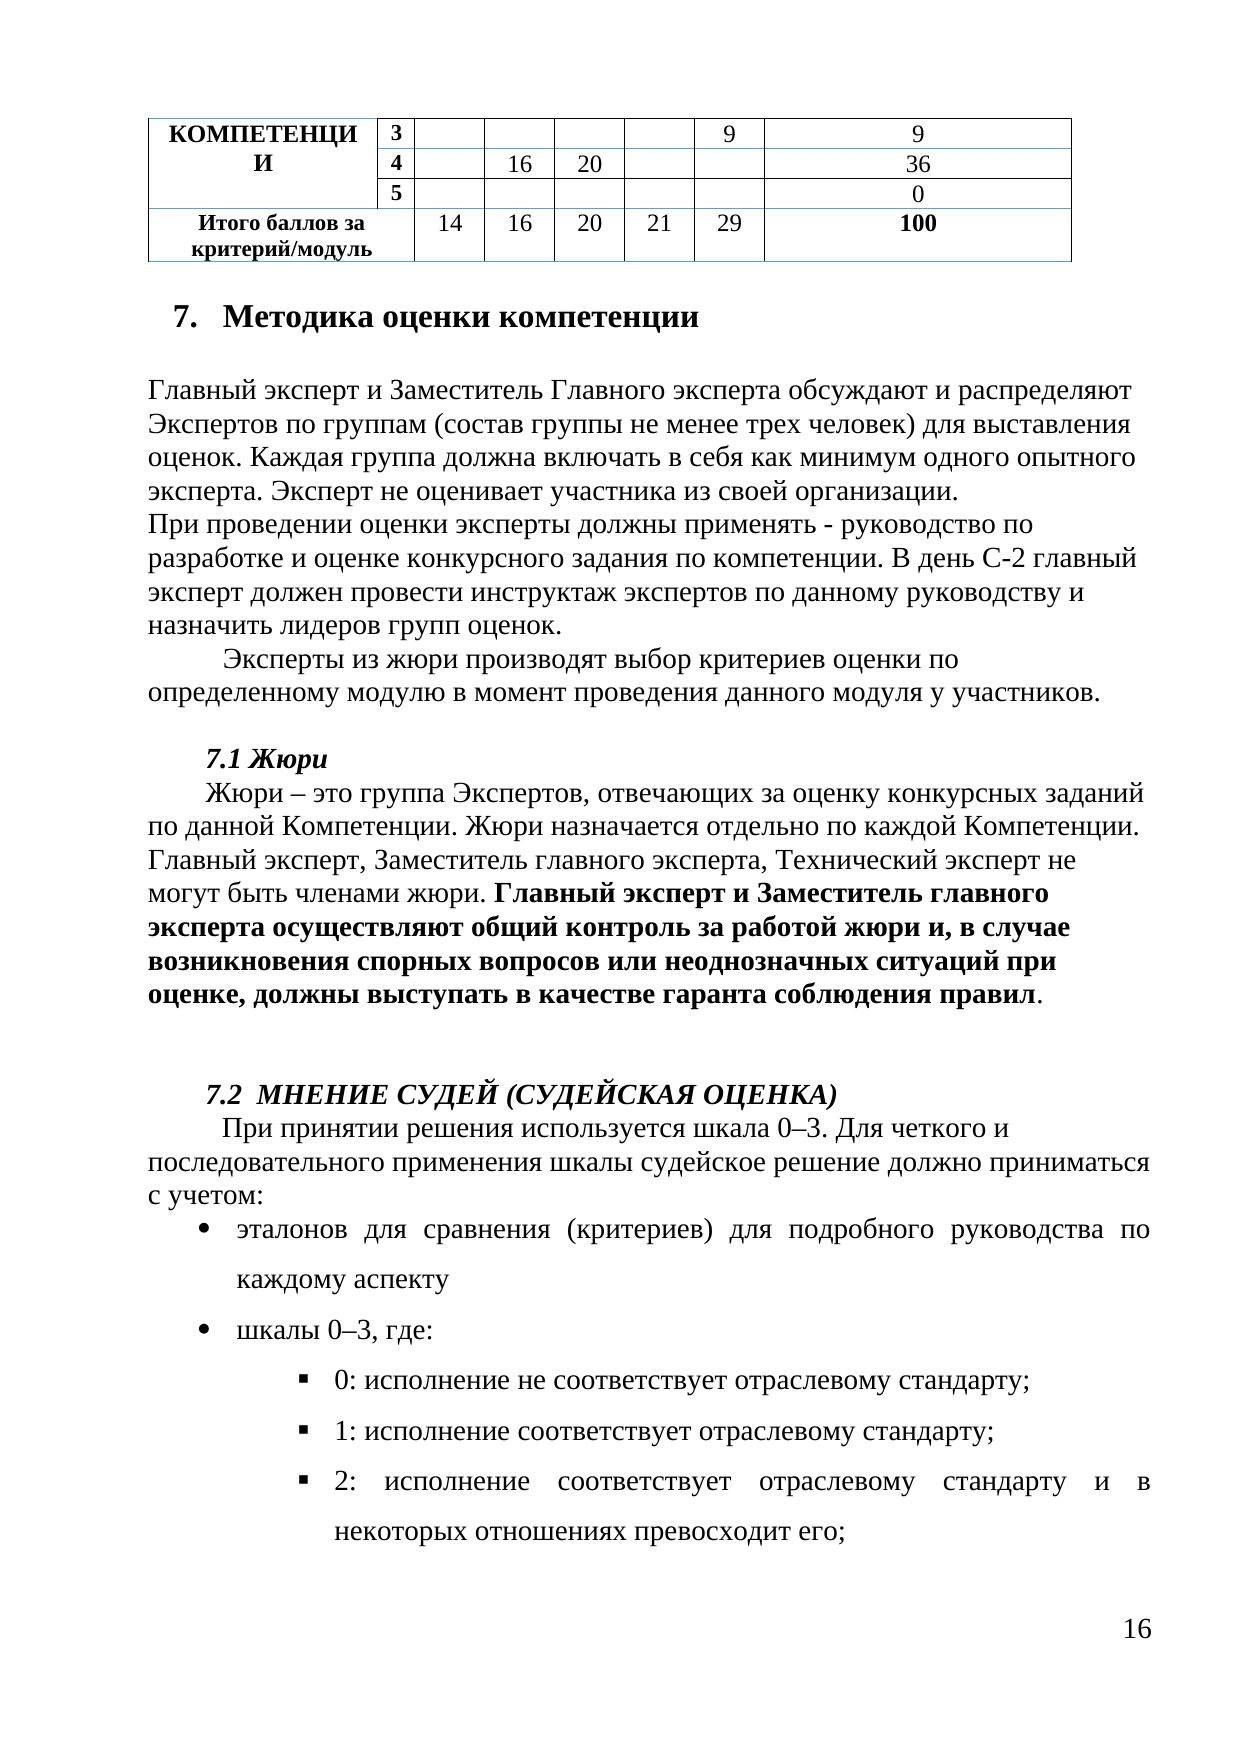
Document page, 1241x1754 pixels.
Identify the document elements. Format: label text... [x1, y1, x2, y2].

table_cell 20 [555, 149, 624, 178]
table_cell [415, 179, 484, 207]
list 2: исполнение соответствует отраслевому стандарту и в некоторых отношениях превосходит его; [297, 1463, 1152, 1547]
table_cell 9 [695, 119, 764, 148]
list 1: исполнение соответствует отраслевому стандарту; [297, 1413, 1152, 1446]
table_cell 5 [378, 179, 414, 207]
table_cell 100 [765, 209, 1071, 261]
table_cell [695, 149, 764, 178]
table_cell 16 [485, 149, 554, 178]
table_cell 29 [695, 209, 764, 261]
table_cell 16 [485, 209, 554, 261]
text При проведении оценки эксперты должны применять - руководство по разработке и оценке конкурсного задания по компетенции. В день С-2 главный эксперт должен провести инструктаж экспертов по данному руководству и назначить лидеров групп оценок. [148, 507, 1152, 641]
table_cell 9 [765, 119, 1071, 148]
table_cell Итого баллов за критерий/модуль [149, 209, 414, 261]
list 0: исполнение не соответствует отраслевому стандарту; [297, 1362, 1152, 1396]
table_cell [625, 119, 694, 148]
text Методика оценки компетенции [185, 296, 1152, 334]
table_cell [415, 149, 484, 178]
table_cell [625, 149, 694, 178]
text При принятии решения используется шкала 0–3. Для четкого и последовательного применения шкалы судейское решение должно приниматься с учетом: [148, 1110, 1152, 1211]
table_cell [625, 179, 694, 207]
table_cell [485, 179, 554, 207]
table_cell [415, 119, 484, 148]
text 7.1 Жюри [205, 741, 1148, 775]
table_cell 14 [415, 209, 484, 261]
table_cell 20 [555, 209, 624, 261]
table_cell 4 [378, 149, 414, 178]
table_cell [555, 179, 624, 207]
table_cell 36 [765, 149, 1071, 178]
table_cell 0 [765, 179, 1071, 207]
text Главный эксперт и Заместитель Главного эксперта обсуждают и распределяют Экспертов по группам (состав группы не менее трех человек) для выставления оценок. Каждая группа должна включать в себя как минимум одного опытного эксперта. Эксперт не оценивает участника из своей организации. [148, 372, 1152, 507]
list шкалы 0–3, где: [199, 1312, 1152, 1345]
text Жюри – это группа Экспертов, отвечающих за оценку конкурсных заданий по данной Компетенции. Жюри назначается отдельно по каждой Компетенции. Главный эксперт, Заместитель главного эксперта, Технический эксперт не могут быть членами жюри. Главный эксперт и Заместитель главного эксперта осуществляют общий контроль за работой жюри и, в случае возникновения спорных вопросов или неоднозначных ситуаций при оценке, должны выступать в качестве гаранта соблюдения правил. [148, 775, 1152, 1010]
table_cell [695, 179, 764, 207]
text 7.2 МНЕНИЕ СУДЕЙ (СУДЕЙСКАЯ ОЦЕНКА) [205, 1077, 1148, 1110]
table_cell 3 [378, 119, 414, 148]
table_cell 21 [625, 209, 694, 261]
text Эксперты из жюри производят выбор критериев оценки по определенному модулю в момент проведения данного модуля у участников. [148, 641, 1152, 708]
list эталонов для сравнения (критериев) для подробного руководства по каждому аспекту [199, 1211, 1152, 1295]
table_cell [485, 119, 554, 148]
table_cell [555, 119, 624, 148]
